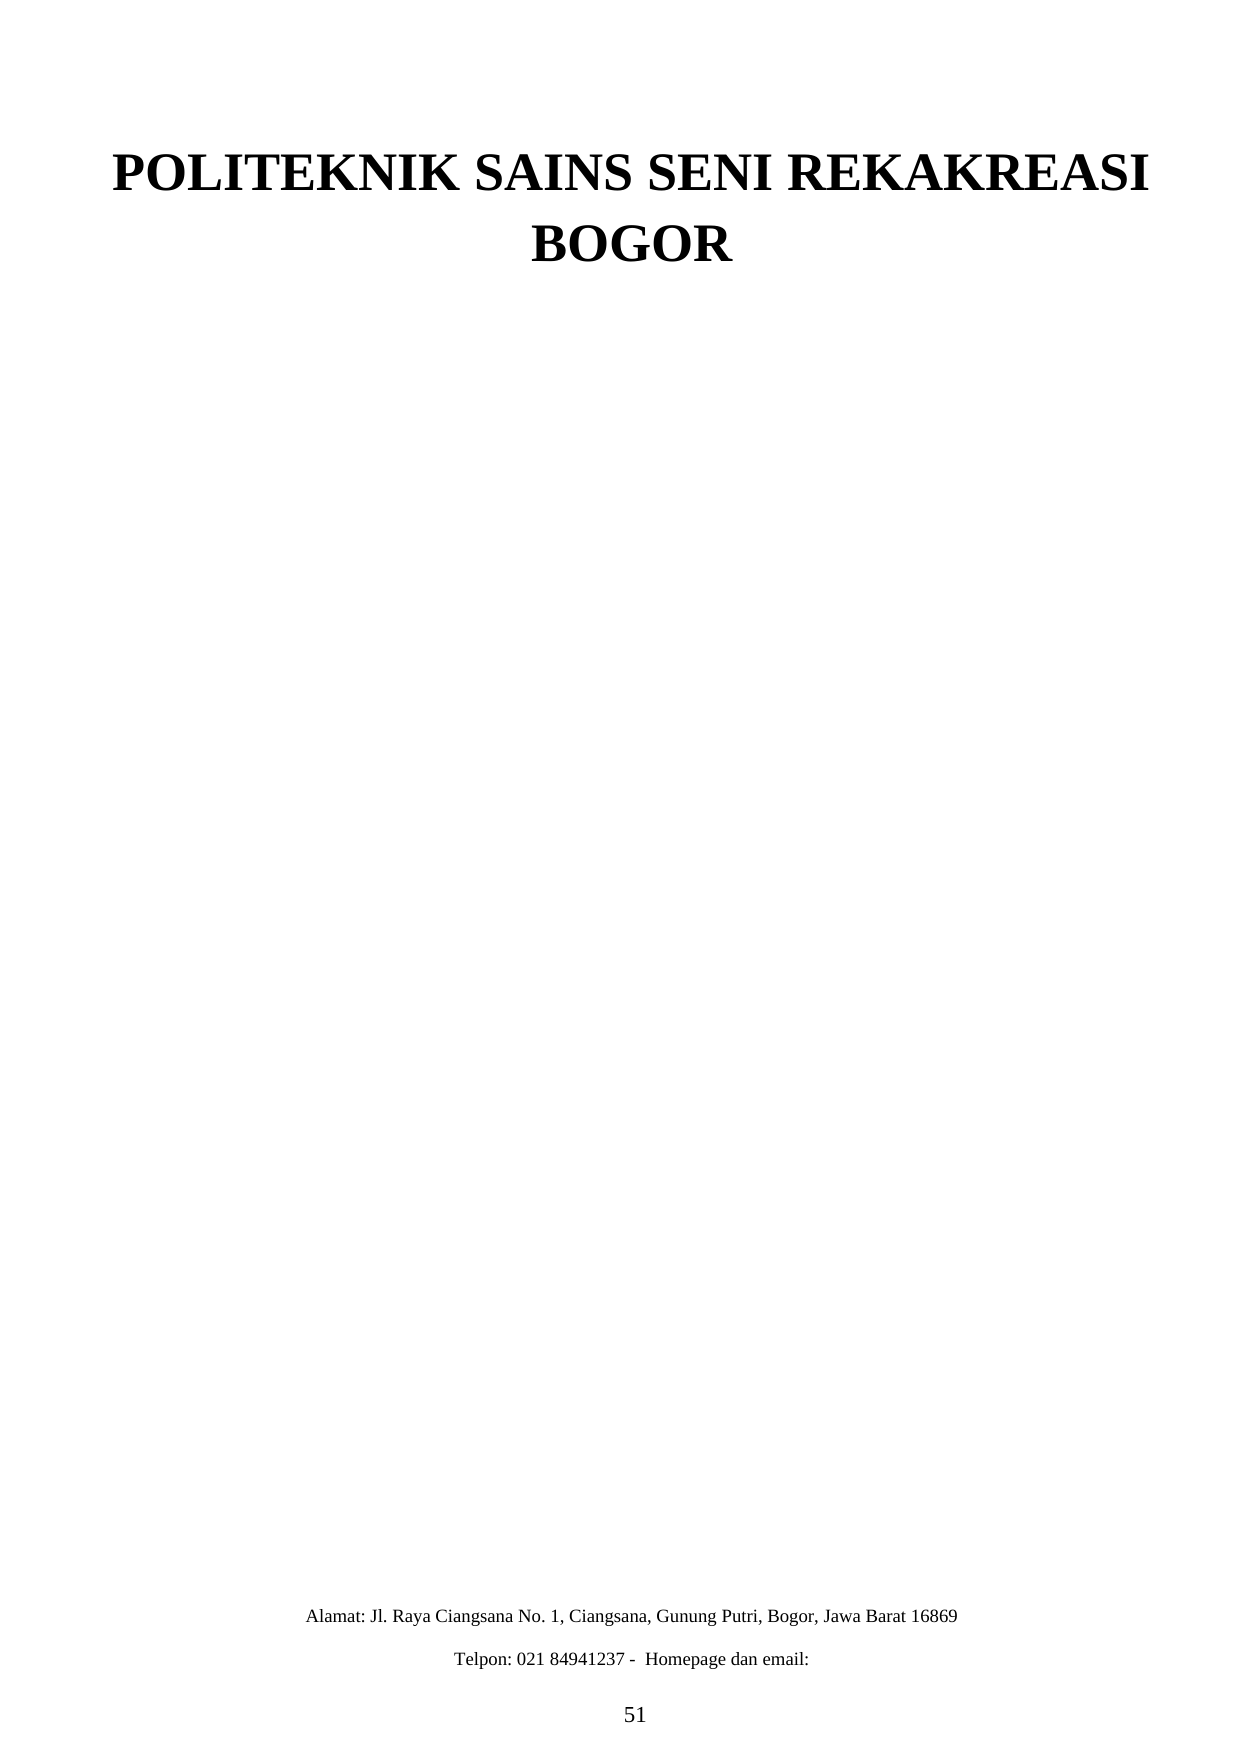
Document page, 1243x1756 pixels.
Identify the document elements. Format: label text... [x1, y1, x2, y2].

text Alamat: Jl. Raya Ciangsana No. 1, Ciangsana, Gunung Putri, Bogor, Jawa Barat 16869 [75, 1605, 1188, 1627]
text POLITEKNIK SAINS SENI REKAKREASI BOGOR [75, 139, 1188, 273]
text Telpon: 021 84941237 - Homepage dan email: [75, 1648, 1188, 1670]
